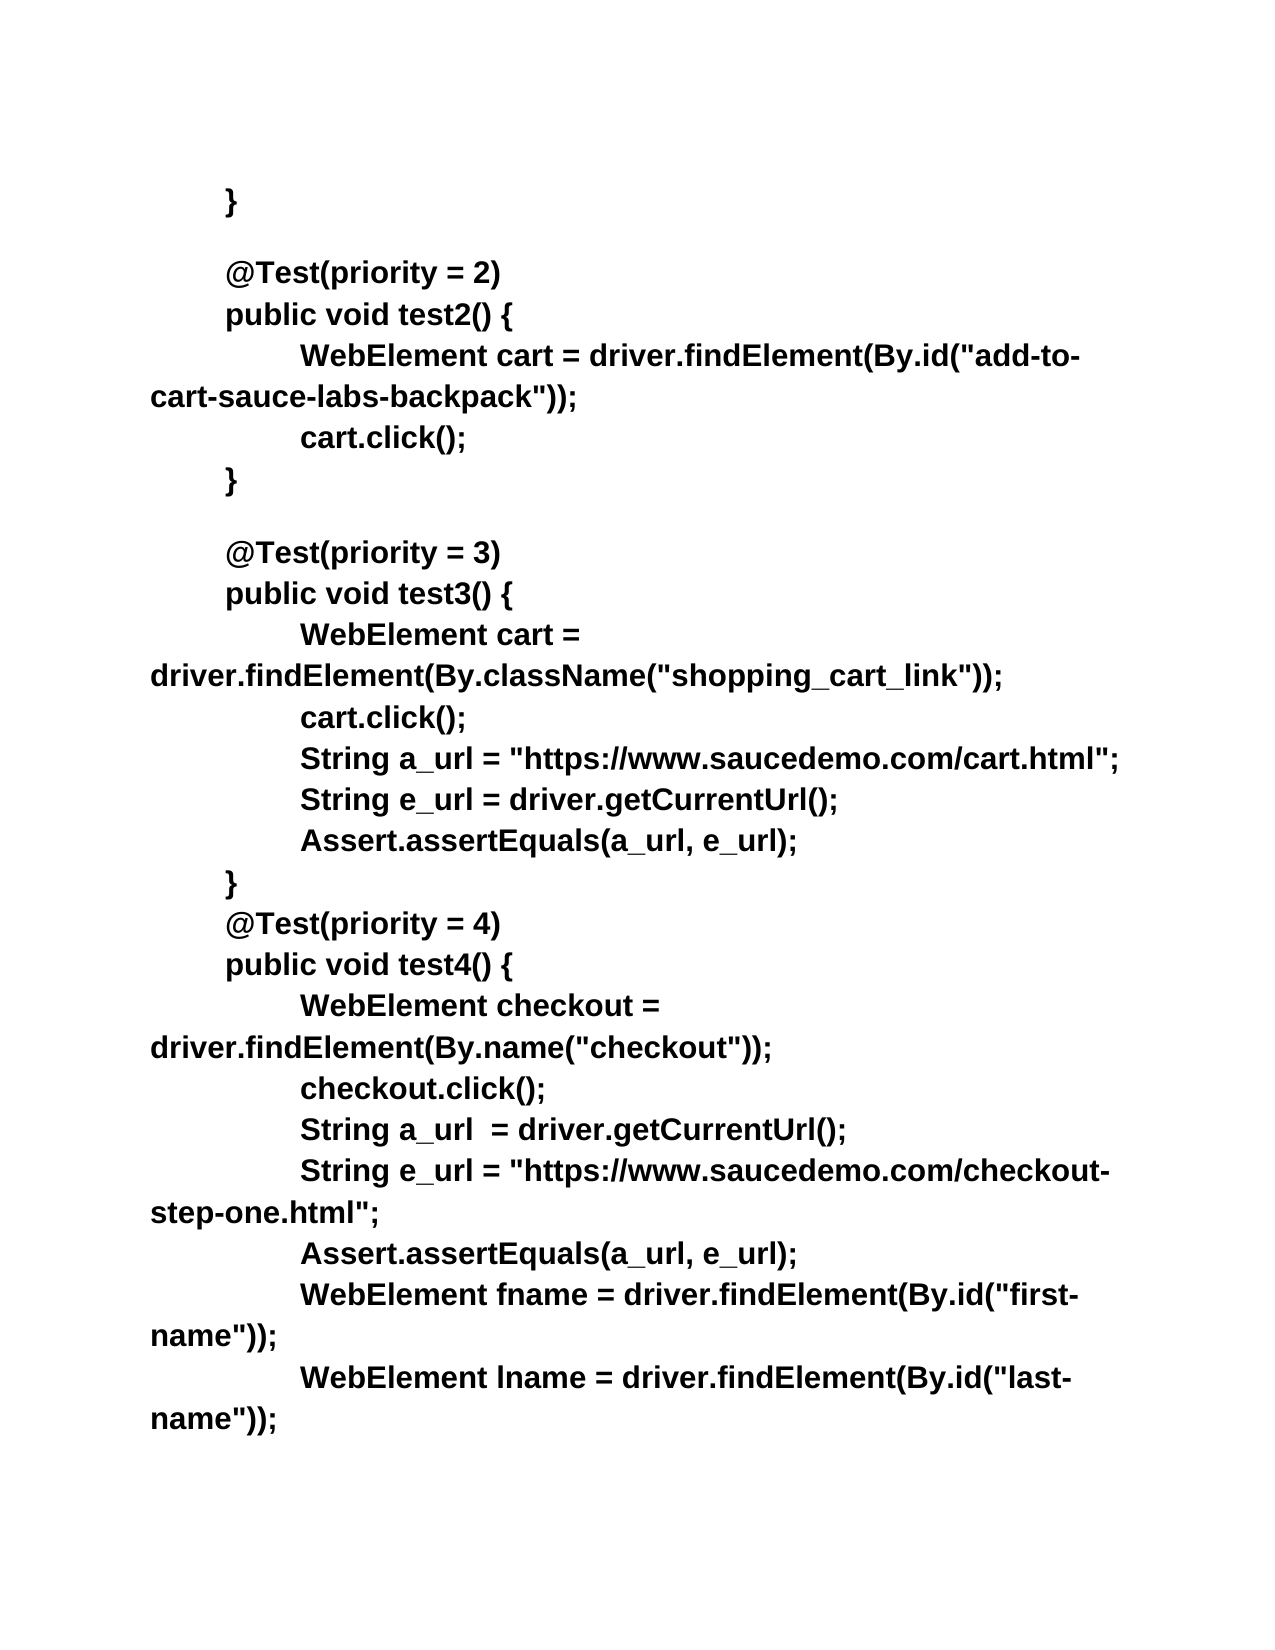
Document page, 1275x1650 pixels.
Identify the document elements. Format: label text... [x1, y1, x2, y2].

text WebElement checkout = driver.findElement(By.name("checkout")); [150, 987, 1125, 1065]
text WebElement fname = driver.findElement(By.id("first-name")); [150, 1276, 1125, 1353]
text cart.click(); [150, 699, 1125, 735]
text @Test(priority = 4) [150, 905, 1125, 941]
text WebElement lname = driver.findElement(By.id("last-name")); [150, 1359, 1125, 1436]
text public void test2() { [150, 296, 1125, 332]
text } [150, 182, 1125, 218]
text } [150, 864, 1125, 900]
text Assert.assertEquals(a_url, e_url); [150, 822, 1125, 858]
text } [150, 461, 1125, 497]
text cart.click(); [150, 419, 1125, 456]
text checkout.click(); [150, 1070, 1125, 1106]
text String e_url = driver.getCurrentUrl(); [150, 781, 1125, 817]
text String a_url = "https://www.saucedemo.com/cart.html"; [150, 740, 1125, 776]
text public void test3() { [150, 575, 1125, 611]
text @Test(priority = 2) [150, 254, 1125, 291]
text WebElement cart = driver.findElement(By.className("shopping_cart_link")); [150, 616, 1125, 693]
text WebElement cart = driver.findElement(By.id("add-to-cart-sauce-labs-backpack")); [150, 337, 1125, 414]
text Assert.assertEquals(a_url, e_url); [150, 1235, 1125, 1271]
text @Test(priority = 3) [150, 534, 1125, 570]
text public void test4() { [150, 946, 1125, 982]
text String a_url = driver.getCurrentUrl(); [150, 1111, 1125, 1147]
text String e_url = "https://www.saucedemo.com/checkout-step-one.html"; [150, 1152, 1125, 1230]
